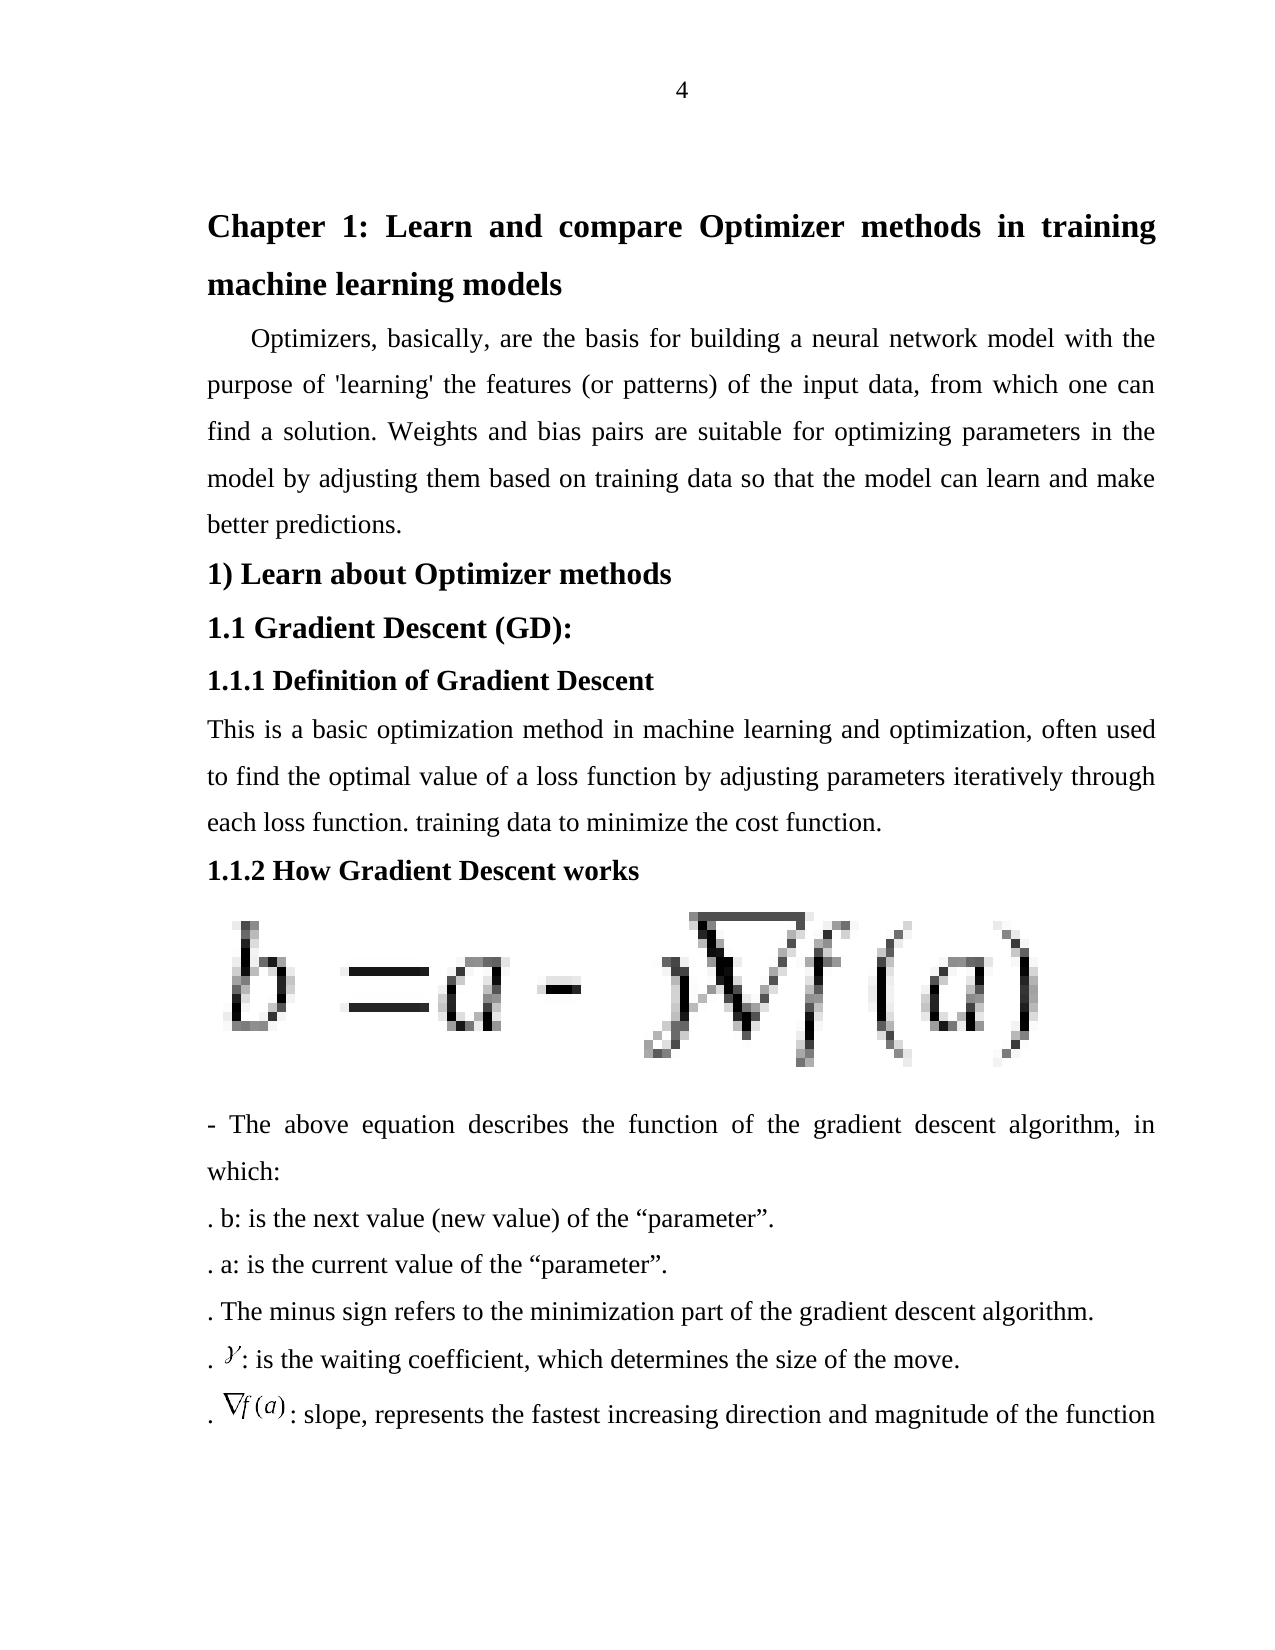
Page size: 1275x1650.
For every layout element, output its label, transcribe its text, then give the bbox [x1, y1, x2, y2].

list 1.1.1 Definition of Gradient Descent [207, 663, 1157, 696]
list - The above equation describes the function of the gradient descent algorithm, in which: [207, 1108, 1157, 1186]
list 1.1.2 How Gradient Descent works [207, 853, 1157, 887]
list Learn about Optimizer methods [207, 555, 1157, 591]
list 1.1 Gradient Descent (GD): [207, 609, 1157, 645]
list Optimizers, basically, are the basis for building a neural network model with the purpose of 'learning' the features (or patterns) of the input data, from which one can find a solution. Weights and bias pairs are suitable for optimizing parameters in the model by adjusting them based on training data so that the model can learn and make better predictions. [207, 322, 1157, 539]
list . The minus sign refers to the minimization part of the gradient descent algorithm. [207, 1295, 1157, 1326]
list . b: is the next value (new value) of the “parameter”. [207, 1202, 1157, 1233]
list . a: is the current value of the “parameter”. [207, 1248, 1157, 1279]
list . : is the waiting coefficient, which determines the size of the move. [207, 1342, 1157, 1375]
list Chapter 1: Learn and compare Optimizer methods in training machine learning models [207, 207, 1157, 303]
list . : slope, represents the fastest increasing direction and magnitude of the function at a time. [207, 1390, 1157, 1429]
list This is a basic optimization method in machine learning and optimization, often used to find the optimal value of a loss function by adjusting parameters iteratively through each loss function. training data to minimize the cost function. [207, 713, 1157, 838]
